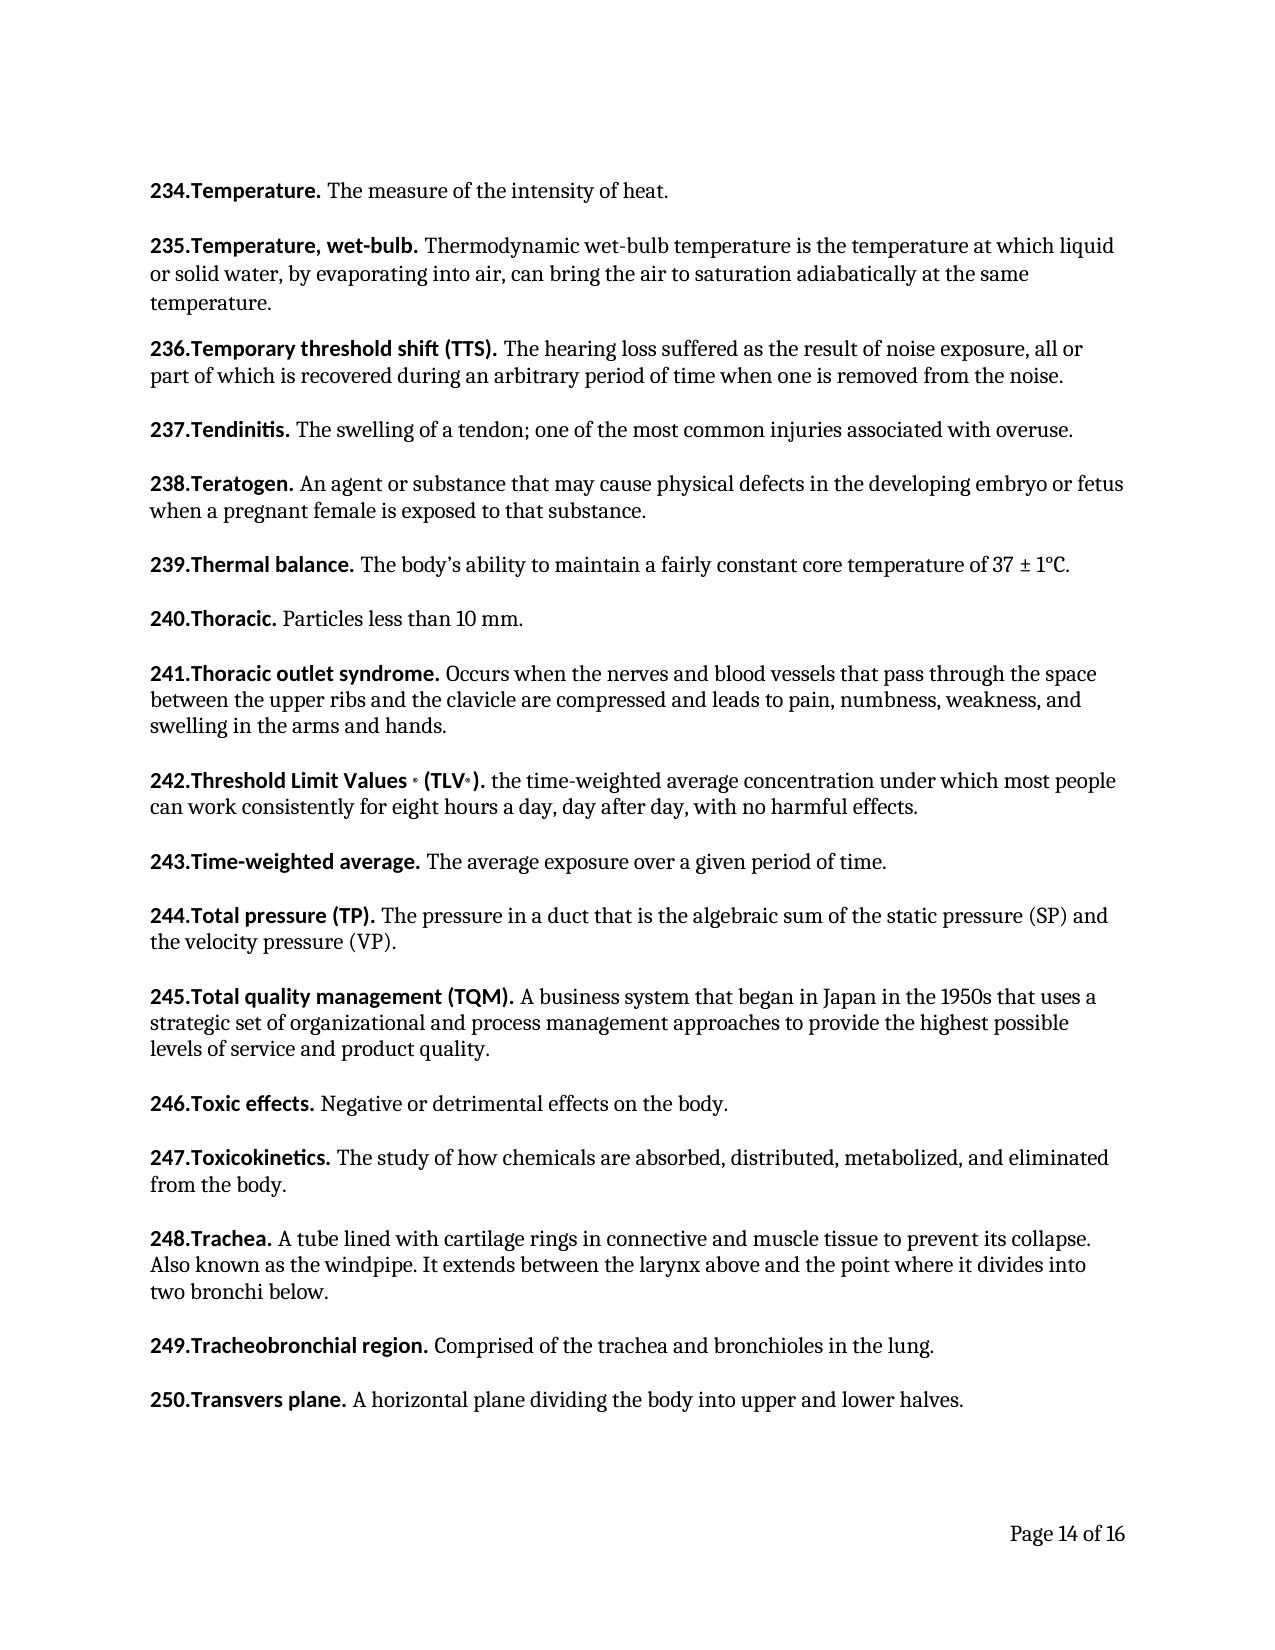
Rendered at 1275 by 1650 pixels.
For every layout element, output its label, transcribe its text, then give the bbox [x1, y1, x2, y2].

text 243.Time-weighted average. The average exposure over a given period of time. [150, 847, 1125, 875]
text 236.Temporary threshold shift (TTS). The hearing loss suffered as the result of noise exposure, all or part of which is recovered during an arbitrary period of time when one is removed from the noise. [150, 334, 1125, 389]
text 249.Tracheobronchial region. Comprised of the trachea and bronchioles in the lung. [150, 1331, 1125, 1359]
text 248.Trachea. A tube lined with cartilage rings in connective and muscle tissue to prevent its collapse. Also known as the windpipe. It extends between the larynx above and the point where it divides into two bronchi below. [150, 1224, 1125, 1305]
text 242.Threshold Limit Values ® (TLV®). the time-weighted average concentration under which most people can work consistently for eight hours a day, day after day, with no harmful effects. [150, 766, 1125, 820]
text 235.Temperature, wet-bulb. Thermodynamic wet-bulb temperature is the temperature at which liquid or solid water, by evaporating into air, can bring the air to saturation adiabatically at the same temperature. [150, 231, 1125, 316]
text 239.Thermal balance. The body’s ability to maintain a fairly constant core temperature of 37 ± 1°C. [150, 550, 1125, 578]
text 246.Toxic effects. Negative or detrimental effects on the body. [150, 1089, 1125, 1117]
text 247.Toxicokinetics. The study of how chemicals are absorbed, distributed, metabolized, and eliminated from the body. [150, 1143, 1125, 1198]
text 240.Thoracic. Particles less than 10 mm. [150, 604, 1125, 633]
text 237.Tendinitis. The swelling of a tendon; one of the most common injuries associated with overuse. [150, 415, 1125, 443]
text 250.Transvers plane. A horizontal plane dividing the body into upper and lower halves. [150, 1386, 1125, 1413]
text 241.Thoracic outlet syndrome. Occurs when the nerves and blood vessels that pass through the space between the upper ribs and the clavicle are compressed and leads to pain, numbness, weakness, and swelling in the arms and hands. [150, 659, 1125, 740]
text 234.Temperature. The measure of the intensity of heat. [150, 176, 1125, 204]
text 245.Total quality management (TQM). A business system that began in Japan in the 1950s that uses a strategic set of organizational and process management approaches to provide the highest possible levels of service and product quality. [150, 982, 1125, 1063]
text 238.Teratogen. An agent or substance that may cause physical defects in the developing embryo or fetus when a pregnant female is exposed to that substance. [150, 469, 1125, 524]
text 244.Total pressure (TP). The pressure in a duct that is the algebraic sum of the static pressure (SP) and the velocity pressure (VP). [150, 901, 1125, 956]
